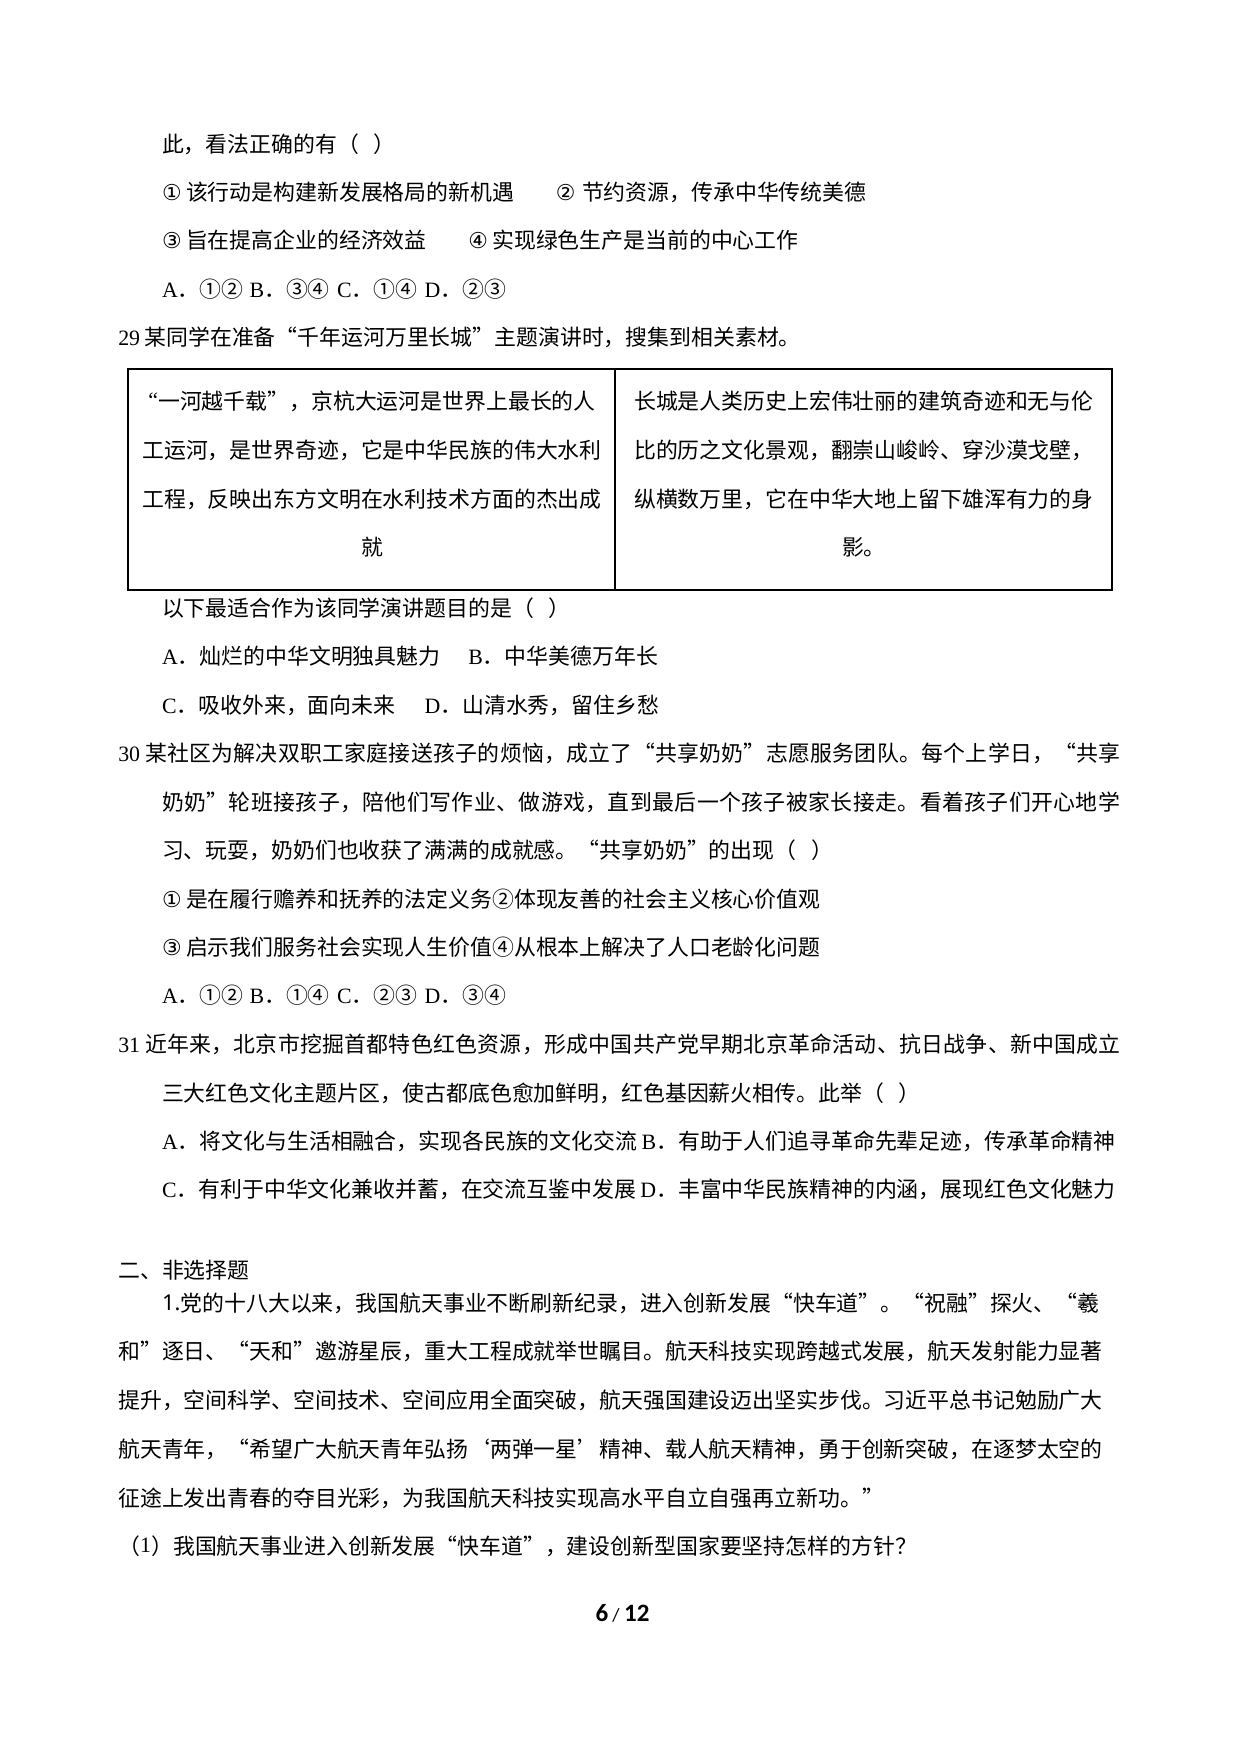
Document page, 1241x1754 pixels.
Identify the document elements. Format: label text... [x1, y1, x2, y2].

text A．将文化与生活相融合，实现各民族的文化交流B．有助于人们追寻革命先辈足迹，传承革命精神 [162, 1123, 1122, 1156]
table_header “一河越千载”，京杭大运河是世界上最长的人工运河，是世界奇迹，它是中华民族的伟大水利工程，反映出东方文明在水利技术方面的杰出成就 [129, 370, 614, 589]
text 以下最适合作为该同学演讲题目的是（ ） [162, 591, 1122, 623]
text C．有利于中华文化兼收并蓄，在交流互鉴中发展D．丰富中华民族精神的内涵，展现红色文化魅力 [162, 1172, 1122, 1204]
text A．①② B．③④ C．①④ D．②③ [162, 271, 1122, 304]
text ①该行动是构建新发展格局的新机遇 ②节约资源，传承中华传统美德 [162, 175, 1122, 207]
table_header 长城是人类历史上宏伟壮丽的建筑奇迹和无与伦比的历之文化景观，翻崇山峻岭、穿沙漠戈壁，纵横数万里，它在中华大地上留下雄浑有力的身影。 [616, 370, 1111, 589]
text 29某同学在准备“千年运河万里长城”主题演讲时，搜集到相关素材。 [118, 320, 1122, 352]
text A．①② B．①④ C．②③ D．③④ [162, 978, 1122, 1011]
text ③旨在提高企业的经济效益 ④实现绿色生产是当前的中心工作 [162, 223, 1122, 256]
text 30某社区为解决双职工家庭接送孩子的烦恼，成立了“共享奶奶”志愿服务团队。每个上学日，“共享奶奶”轮班接孩子，陪他们写作业、做游戏，直到最后一个孩子被家长接走。看着孩子们开心地学习、玩耍，奶奶们也收获了满满的成就感。“共享奶奶”的出现（ ） [118, 736, 1122, 866]
text 二、非选择题 [118, 1253, 1122, 1285]
text ①是在履行赡养和抚养的法定义务②体现友善的社会主义核心价值观 [162, 881, 1122, 914]
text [118, 126, 1122, 159]
text ③启示我们服务社会实现人生价值④从根本上解决了人口老龄化问题 [162, 930, 1122, 962]
text 31近年来，北京市挖掘首都特色红色资源，形成中国共产党早期北京革命活动、抗日战争、新中国成立三大红色文化主题片区，使古都底色愈加鲜明，红色基因薪火相传。此举（ ） [118, 1026, 1122, 1108]
text A．灿烂的中华文明独具魅力 B．中华美德万年长 [162, 639, 1122, 671]
text 1.党的十八大以来，我国航天事业不断刷新纪录，进入创新发展“快车道”。“祝融”探火、“羲和”逐日、“天和”邀游星辰，重大工程成就举世瞩目。航天科技实现跨越式发展，航天发射能力显著提升，空间科学、空间技术、空间应用全面突破，航天强国建设迈出坚实步伐。习近平总书记勉励广大航天青年，“希望广大航天青年弘扬‘两弹一星’精神、载人航天精神，勇于创新突破，在逐梦太空的征途上发出青春的夺目光彩，为我国航天科技实现高水平自立自强再立新功。” [118, 1285, 1122, 1513]
text （1）我国航天事业进入创新发展“快车道”，建设创新型国家要坚持怎样的方针？ [118, 1528, 1122, 1561]
text C．吸收外来，面向未来 D．山清水秀，留住乡愁 [162, 687, 1122, 720]
